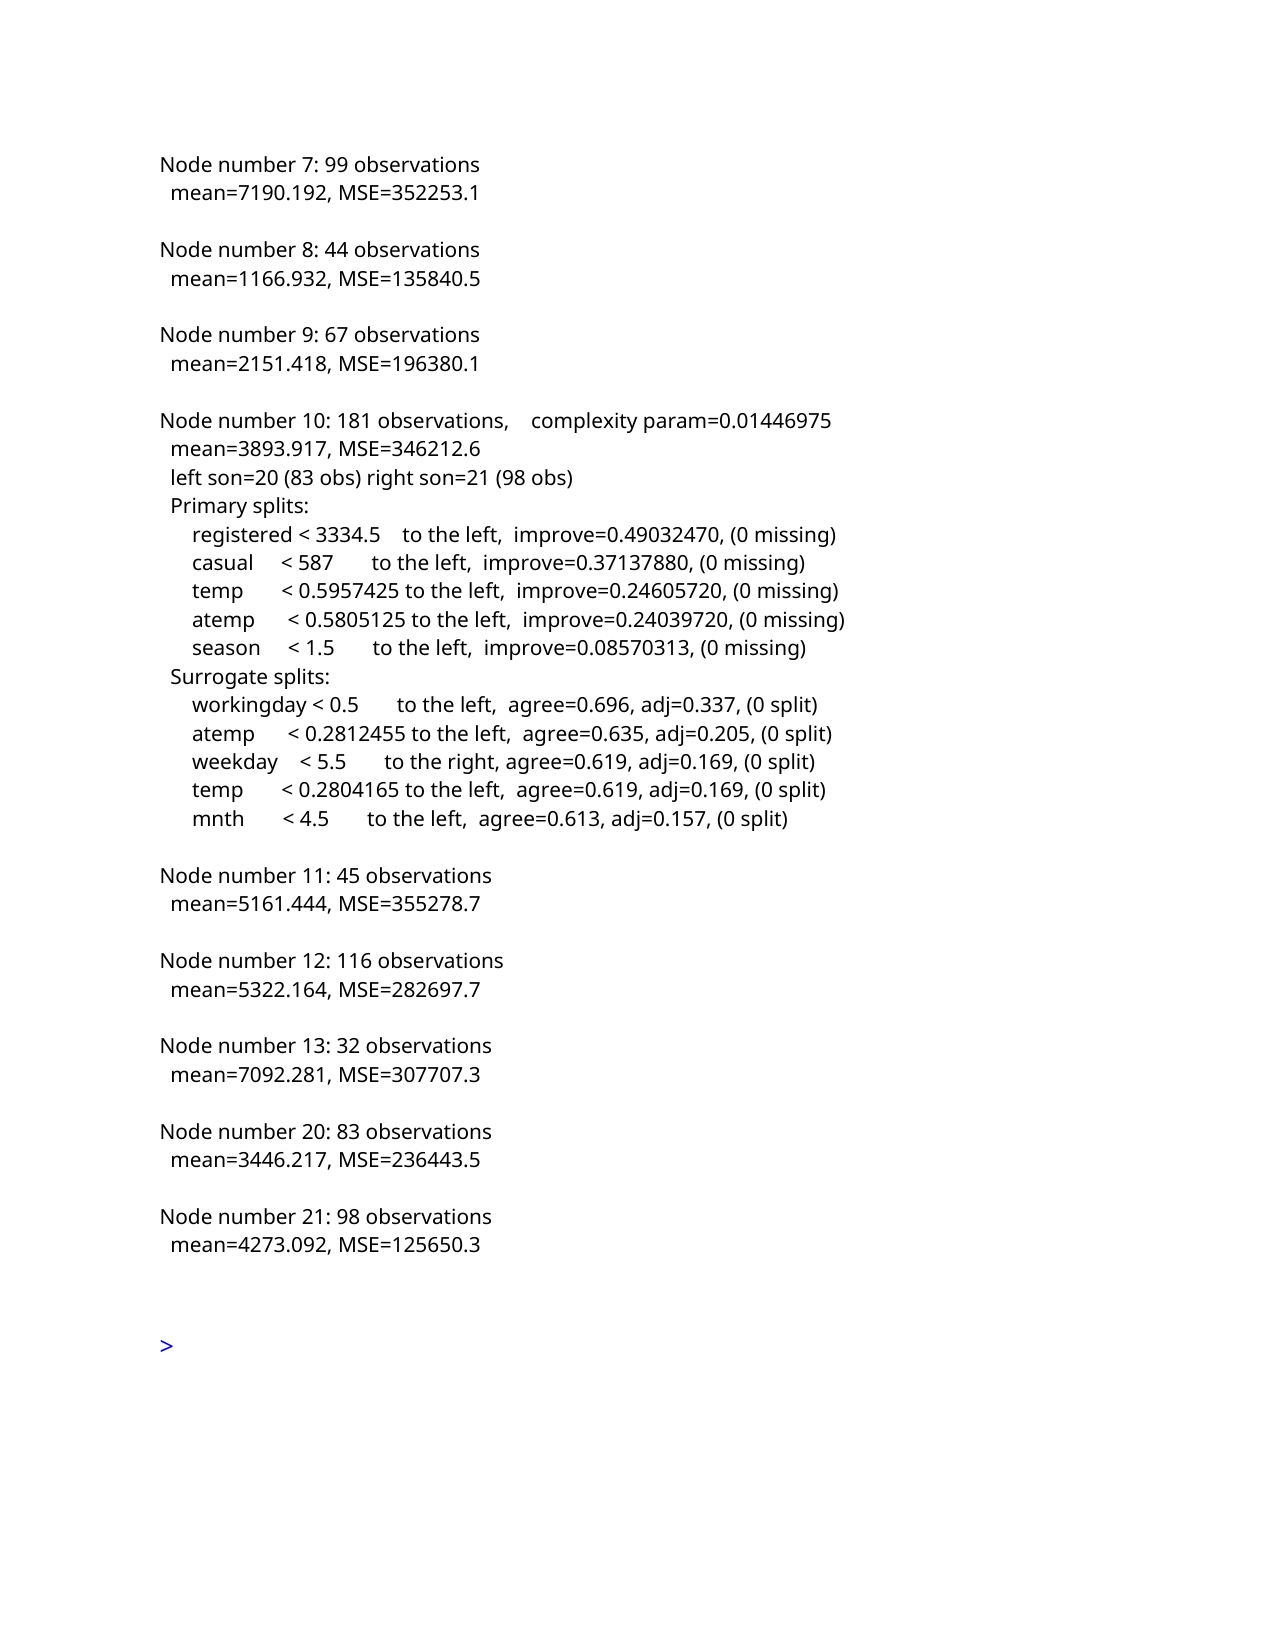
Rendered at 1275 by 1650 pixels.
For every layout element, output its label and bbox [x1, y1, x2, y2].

table_header [150, 150, 1275, 1329]
table_cell [150, 1329, 1275, 1375]
